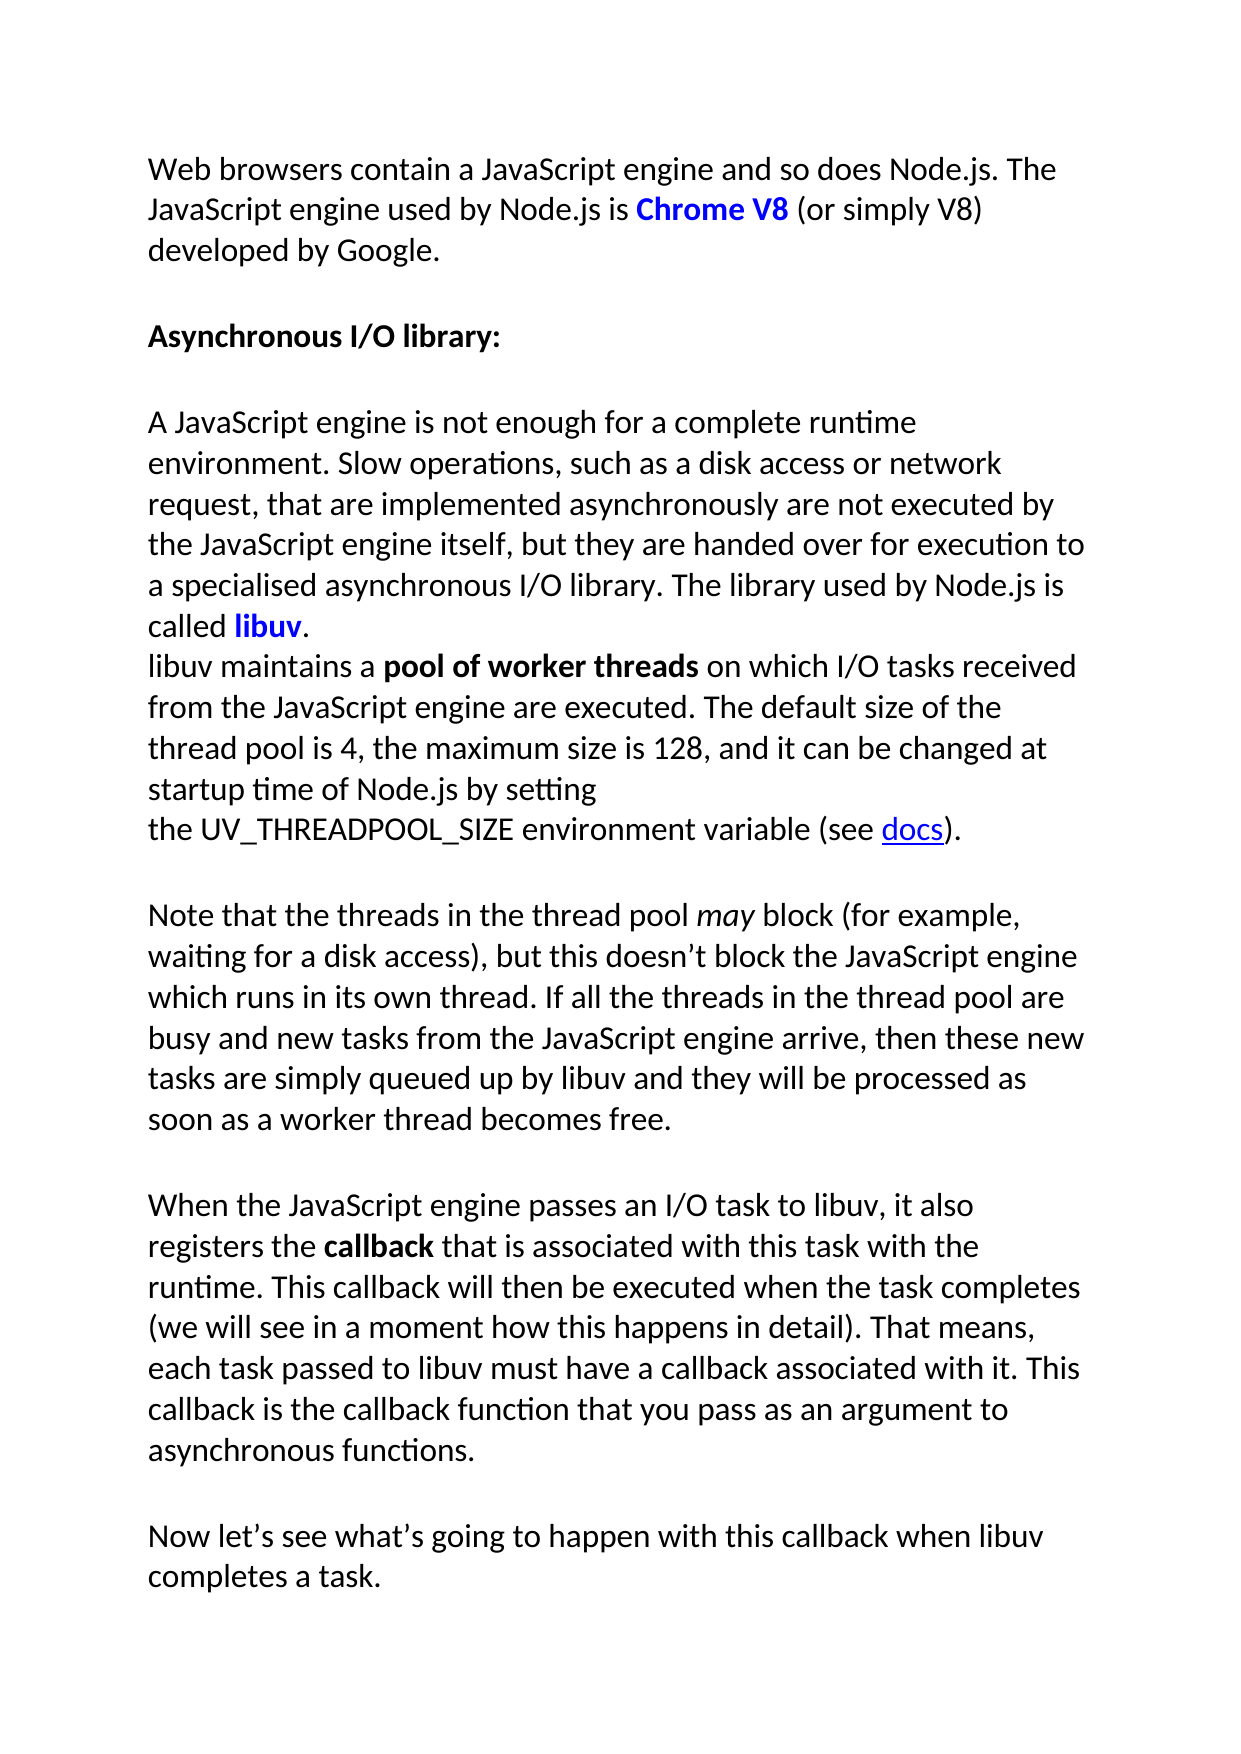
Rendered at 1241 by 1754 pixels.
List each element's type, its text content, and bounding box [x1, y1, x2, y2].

text When the JavaScript engine passes an I/O task to libuv, it also registers the callback that is associated with this task with the runtime. This callback will then be executed when the task completes (we will see in a moment how this happens in detail). That means, each task passed to libuv must have a callback associated with it. This callback is the callback function that you pass as an argument to asynchronous functions. [148, 1184, 1093, 1469]
text Note that the threads in the thread pool may block (for example, waiting for a disk access), but this doesn’t block the JavaScript engine which runs in its own thread. If all the threads in the thread pool are busy and new tasks from the JavaScript engine arrive, then these new tasks are simply queued up by libuv and they will be processed as soon as a worker thread becomes free. [148, 894, 1093, 1139]
text libuv maintains a pool of worker threads on which I/O tasks received from the JavaScript engine are executed. The default size of the thread pool is 4, the maximum size is 128, and it can be changed at startup time of Node.js by setting the UV_THREADPOOL_SIZE environment variable (see docs). [148, 646, 1093, 849]
text A JavaScript engine is not enough for a complete runtime environment. Slow operations, such as a disk access or network request, that are implemented asynchronously are not executed by the JavaScript engine itself, but they are handed over for execution to a specialised asynchronous I/O library. The library used by Node.js is called libuv. [148, 401, 1093, 646]
text Asynchronous I/O library: [148, 315, 1093, 356]
text Now let’s see what’s going to happen with this callback when libuv completes a task. [148, 1514, 1093, 1596]
text Web browsers contain a JavaScript engine and so does Node.js. The JavaScript engine used by Node.js is Chrome V8 (or simply V8) developed by Google. [148, 148, 1093, 270]
